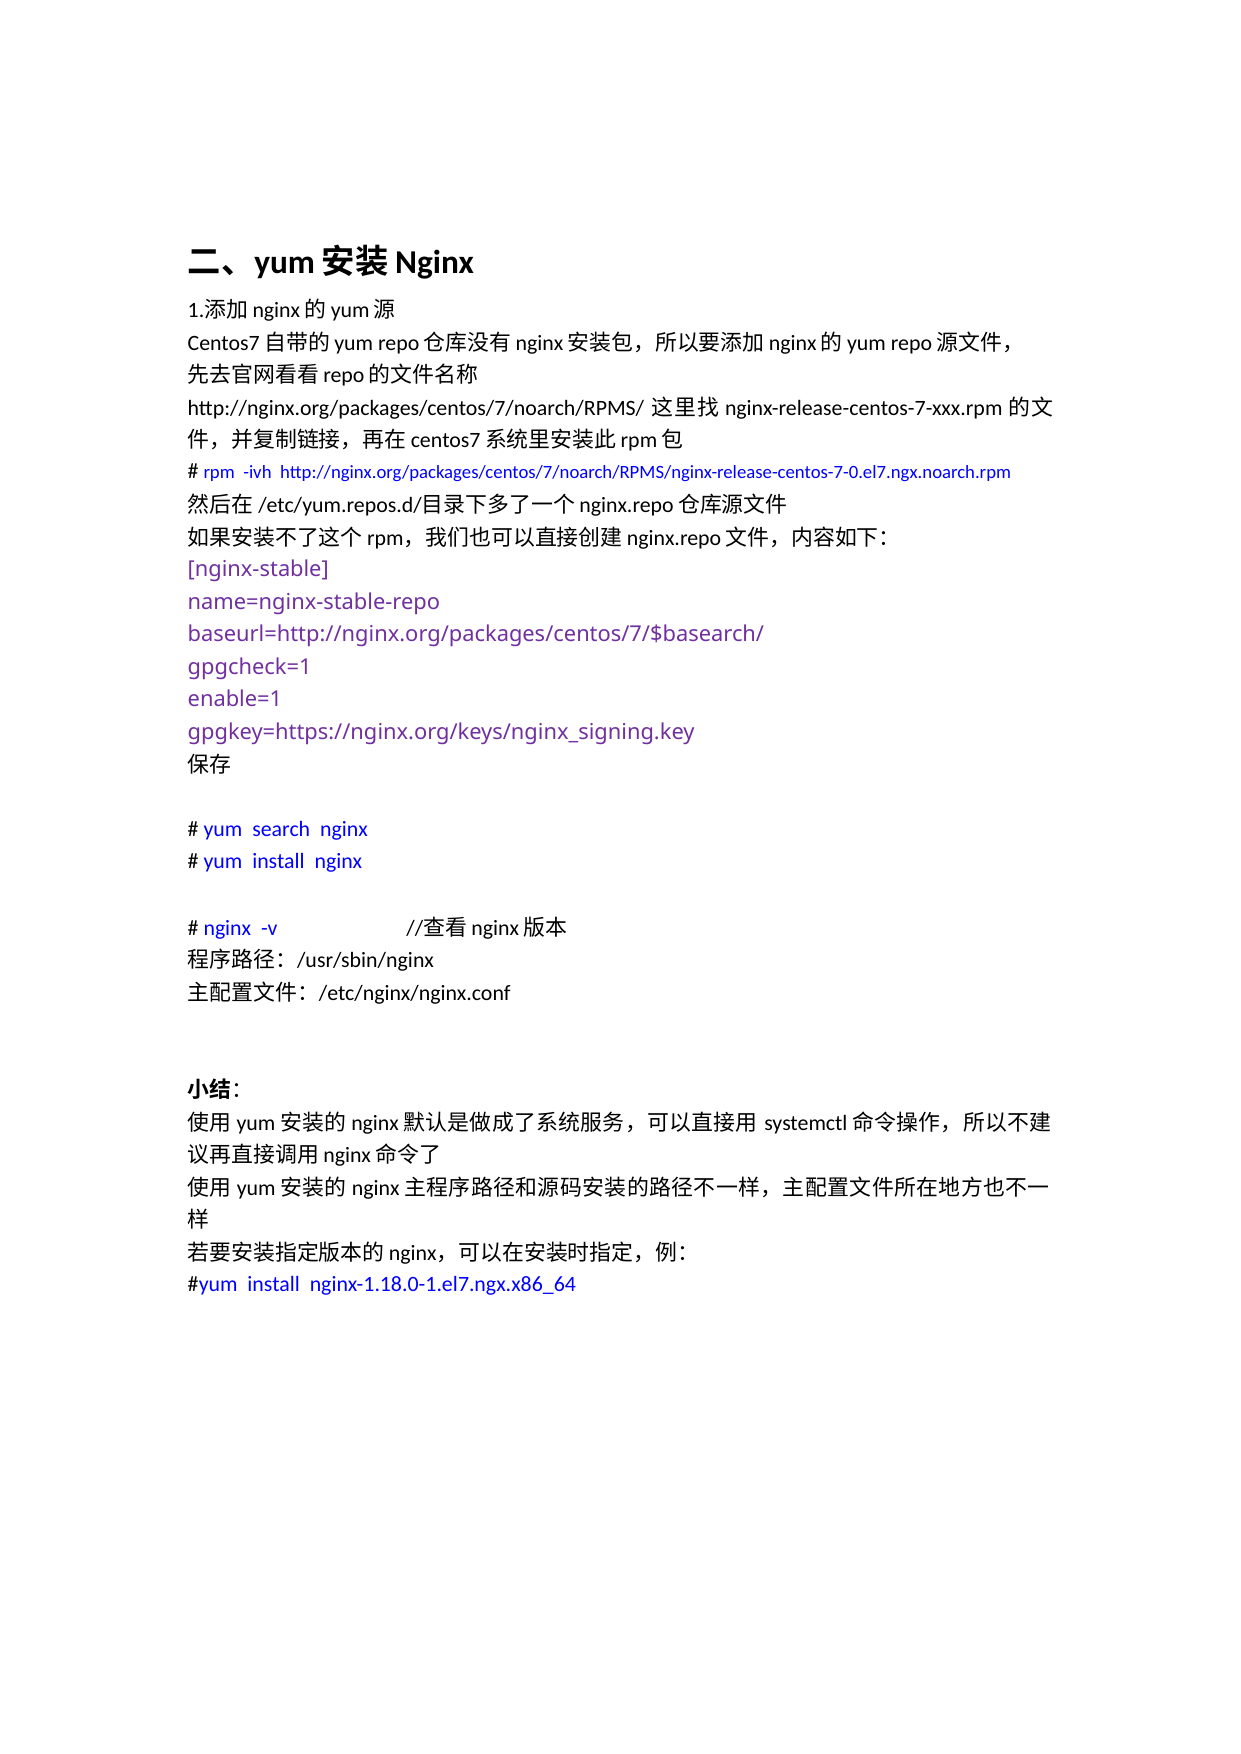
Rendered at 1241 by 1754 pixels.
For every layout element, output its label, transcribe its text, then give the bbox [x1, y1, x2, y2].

text [nginx-stable] [187, 552, 1053, 584]
text 使用yum安装的nginx默认是做成了系统服务，可以直接用systemctl命令操作，所以不建议再直接调用nginx命令了 [187, 1104, 1053, 1169]
text 使用yum安装的nginx主程序路径和源码安装的路径不一样，主配置文件所在地方也不一样 [187, 1169, 1053, 1234]
text gpgkey=https://nginx.org/keys/nginx_signing.key [187, 714, 1053, 747]
text 然后在 /etc/yum.repos.d/目录下多了一个nginx.repo仓库源文件 [187, 487, 1053, 519]
text # rpm -ivh http://nginx.org/packages/centos/7/noarch/RPMS/nginx-release-centos-7-0.el7.ngx.noarch.rpm [187, 454, 1053, 487]
text 先去官网看看repo的文件名称 [187, 357, 1053, 389]
text 如果安装不了这个rpm，我们也可以直接创建nginx.repo文件，内容如下： [187, 519, 1053, 552]
text # nginx -v //查看nginx版本 [187, 909, 1053, 942]
text 若要安装指定版本的nginx，可以在安装时指定，例： [187, 1234, 1053, 1267]
text name=nginx-stable-repo [187, 584, 1053, 617]
text 主配置文件：/etc/nginx/nginx.conf [187, 974, 1053, 1007]
text # yum search nginx [187, 812, 1053, 844]
text #yum install nginx-1.18.0-1.el7.ngx.x86_64 [187, 1267, 1053, 1299]
text gpgcheck=1 [187, 649, 1053, 682]
text 1.添加nginx的yum源 [187, 292, 1053, 324]
text 二、yum安装Nginx [187, 227, 1053, 292]
text enable=1 [187, 682, 1053, 714]
text 保存 [187, 747, 1053, 779]
text Centos7自带的yum repo仓库没有nginx安装包，所以要添加nginx的yum repo源文件， [187, 324, 1053, 357]
text http://nginx.org/packages/centos/7/noarch/RPMS/ 这里找nginx-release-centos-7-xxx.rpm的文件，并复制链接，再在centos7系统里安装此rpm包 [187, 389, 1053, 454]
text 小结： [187, 1072, 1053, 1104]
text # yum install nginx [187, 844, 1053, 877]
text baseurl=http://nginx.org/packages/centos/7/$basearch/ [187, 617, 1053, 649]
text 程序路径：/usr/sbin/nginx [187, 942, 1053, 974]
